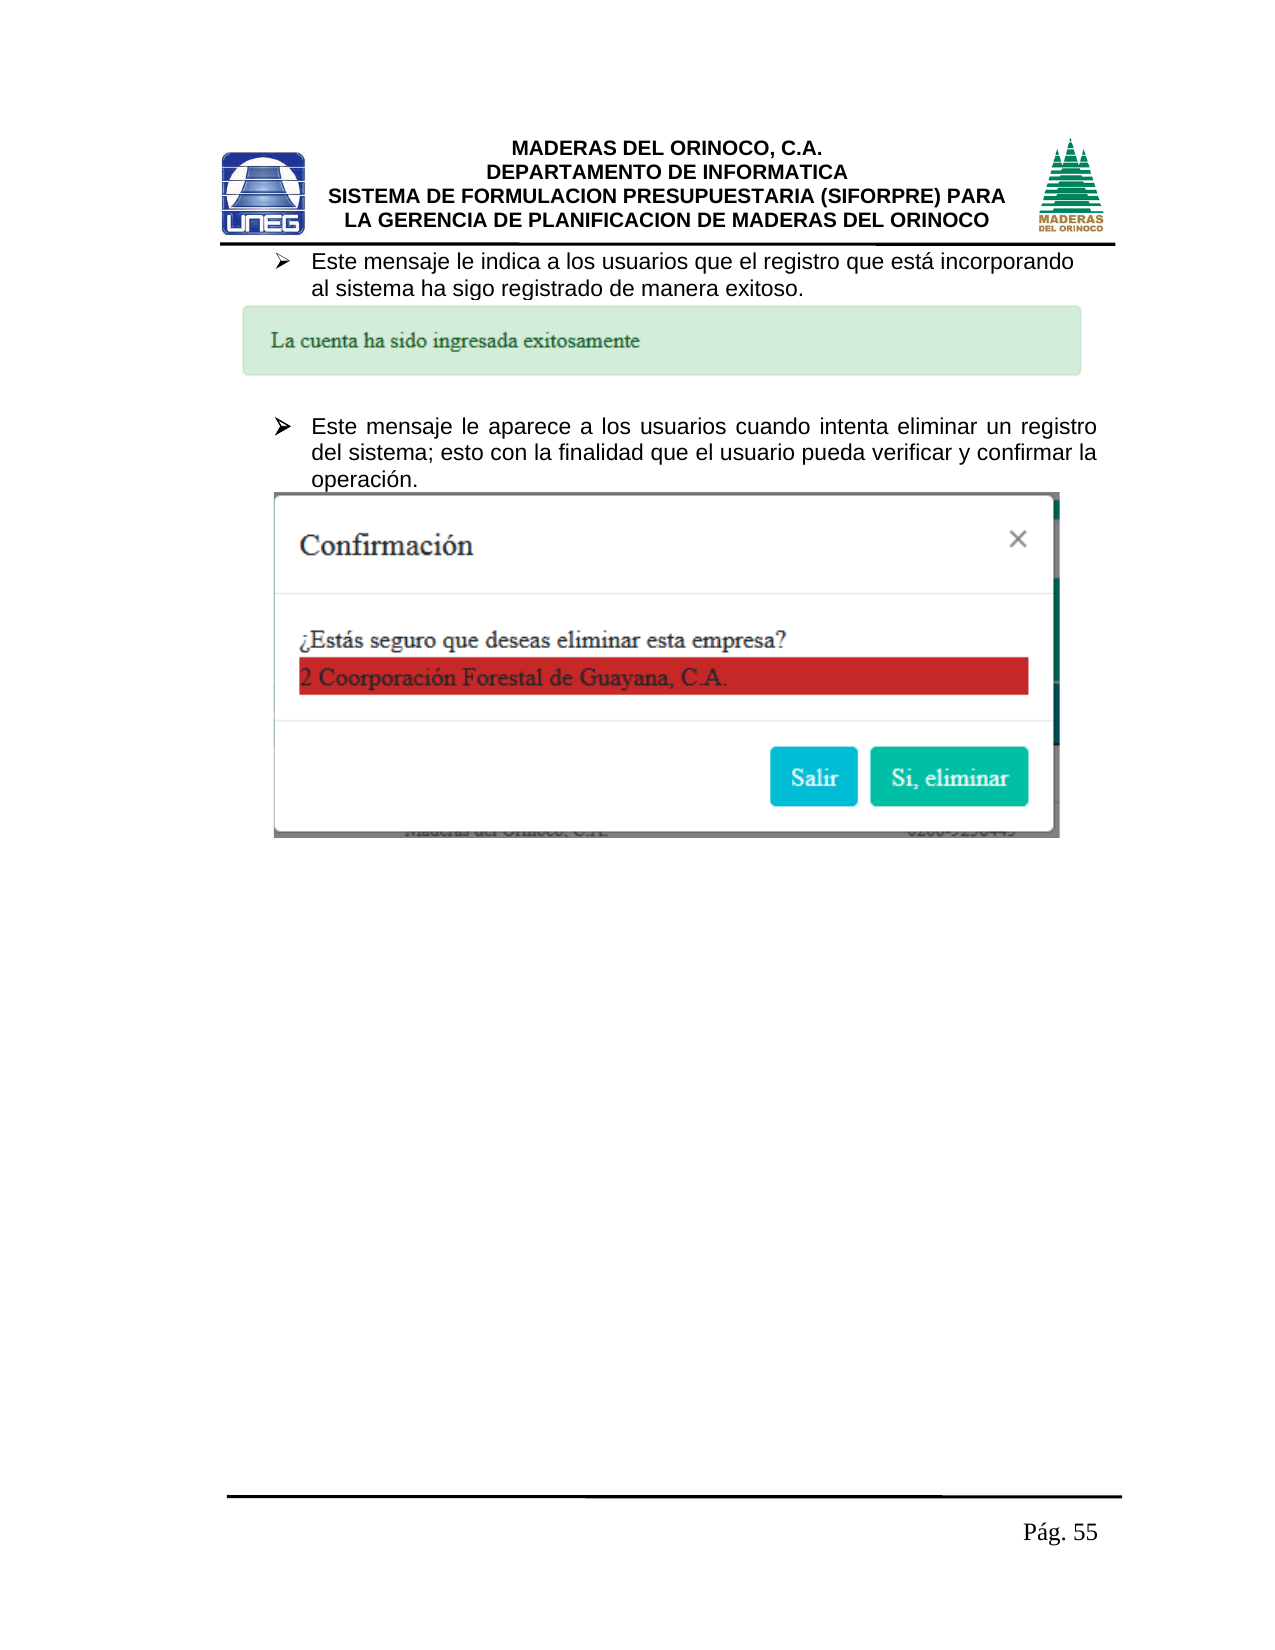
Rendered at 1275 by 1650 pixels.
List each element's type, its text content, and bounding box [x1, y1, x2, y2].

picture [273, 492, 1060, 838]
picture [236, 300, 1098, 387]
list Este mensaje le indica a los usuarios que el registro que está incorporando al sistema ha sigo registrado de manera exitoso. [274, 248, 1098, 300]
list Este mensaje le aparece a los usuarios cuando intenta eliminar un registro del sistema; esto con la finalidad que el usuario pueda verificar y confirmar la operación. [274, 413, 1098, 492]
picture [1004, 137, 1137, 233]
picture [221, 152, 306, 236]
